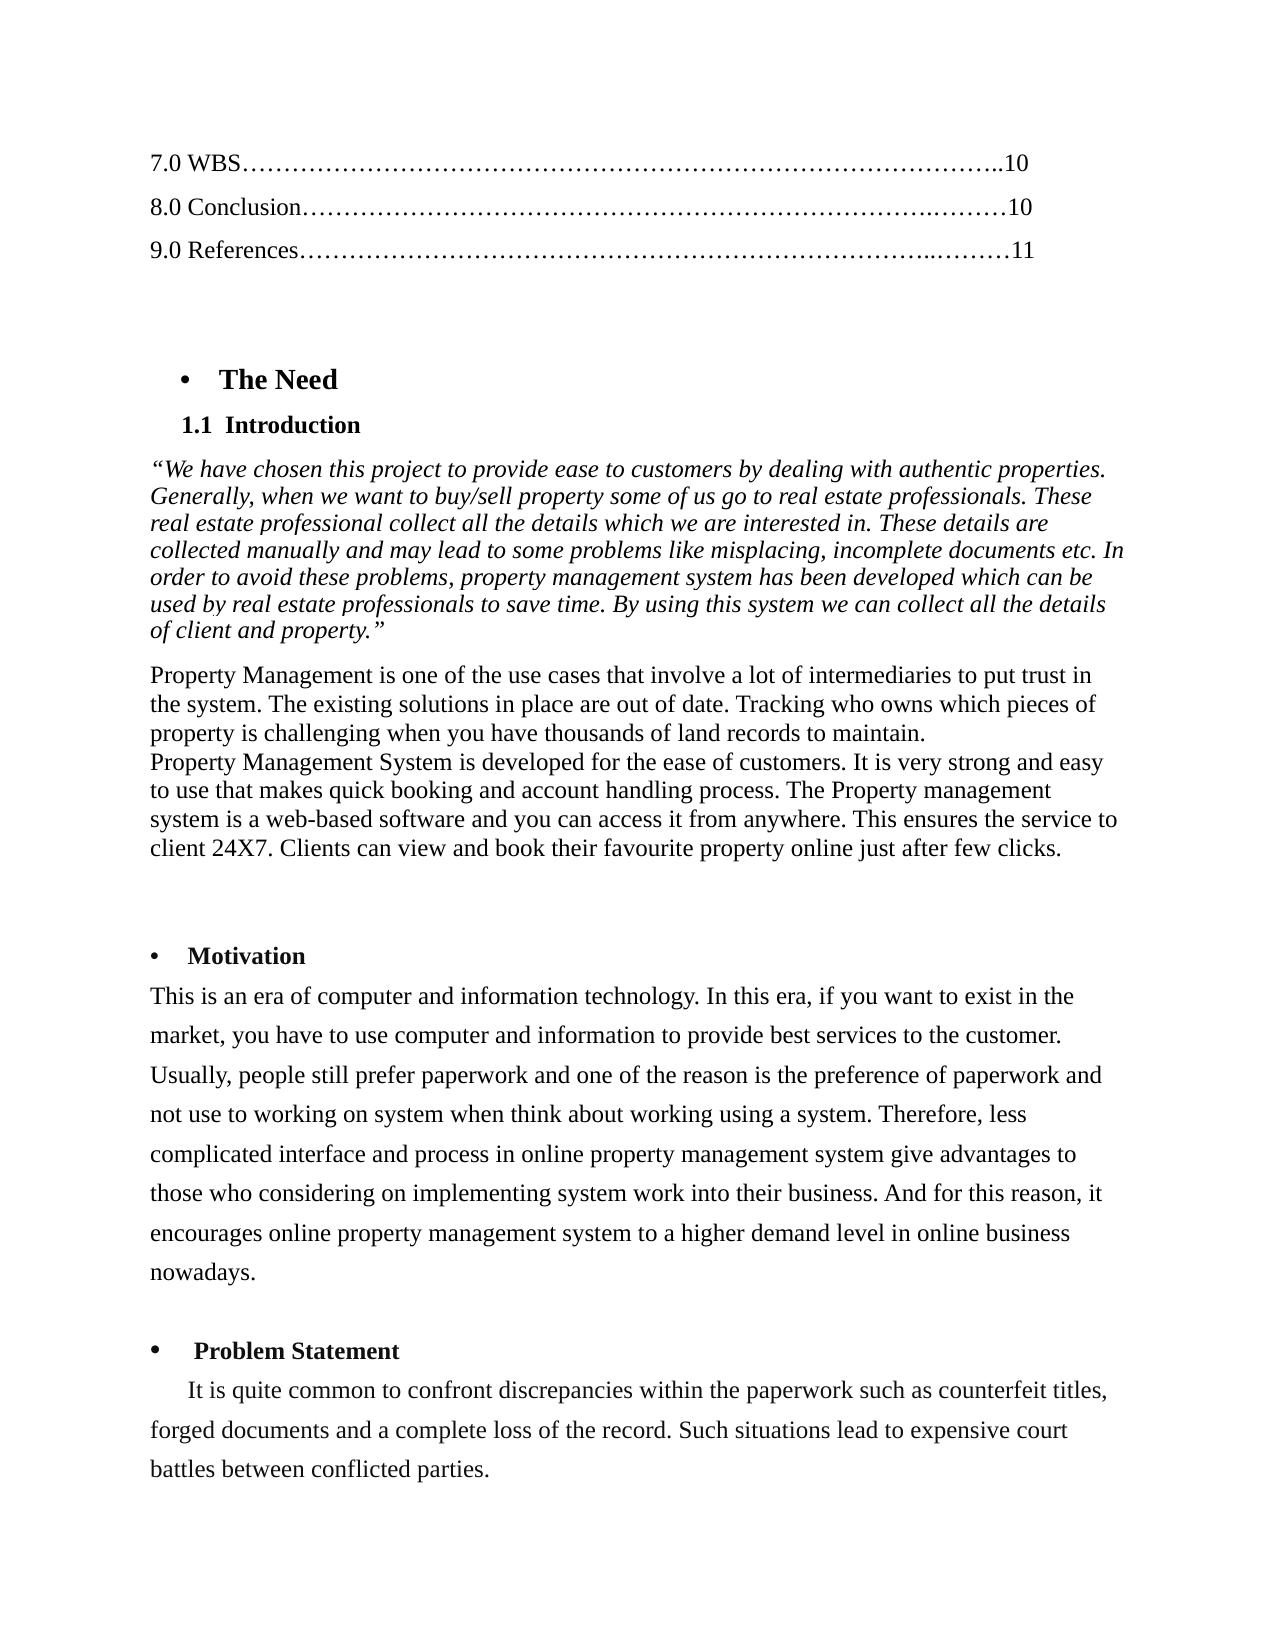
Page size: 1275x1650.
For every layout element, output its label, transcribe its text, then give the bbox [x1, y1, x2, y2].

text It is quite common to confront discrepancies within the paperwork such as counterfeit titles, forged documents and a complete loss of the record. Such situations lead to expensive court battles between conflicted parties. [490, 1367, 1125, 1486]
text 7.0 WBS………………………………………………………………………………..10 [150, 150, 1125, 177]
text “We have chosen this project to provide ease to customers by dealing with authentic properties. Generally, when we want to buy/sell property some of us go to real estate professionals. These real estate professional collect all the details which we are interested in. These details are collected manually and may lead to some problems like misplacing, incomplete documents etc. In order to avoid these problems, property management system has been developed which can be used by real estate professionals to save time. By using this system we can collect all the details of client and property.” [150, 456, 1125, 644]
text This is an era of computer and information technology. In this era, if you want to exist in the market, you have to use computer and information to provide best services to the customer. [150, 972, 1125, 1051]
text Property Management is one of the use cases that involve a lot of intermediaries to put trust in the system. The existing solutions in place are out of date. Tracking who owns which pieces of property is challenging when you have thousands of land records to maintain. [150, 661, 1125, 747]
list Problem Statement [150, 1328, 1125, 1367]
text Usually, people still prefer paperwork and one of the reason is the preference of paperwork and not use to working on system when think about working using a system. Therefore, less complicated interface and process in online property management system give advantages to those who considering on implementing system work into their business. And for this reason, it encourages online property management system to a higher demand level in online business nowadays. [256, 1051, 1125, 1288]
list Motivation [150, 933, 1125, 972]
text 1.1 Introduction [150, 412, 1125, 439]
list The Need [180, 368, 1125, 395]
text 8.0 Conclusion………………………………………………………………….………10 [150, 194, 1125, 221]
text 9.0 References…………………………………………………………………..………11 [150, 237, 1125, 264]
text Property Management System is developed for the ease of customers. It is very strong and easy to use that makes quick booking and account handling process. The Property management system is a web-based software and you can access it from anywhere. This ensures the service to client 24X7. Clients can view and book their favourite property online just after few clicks. [150, 747, 1125, 862]
